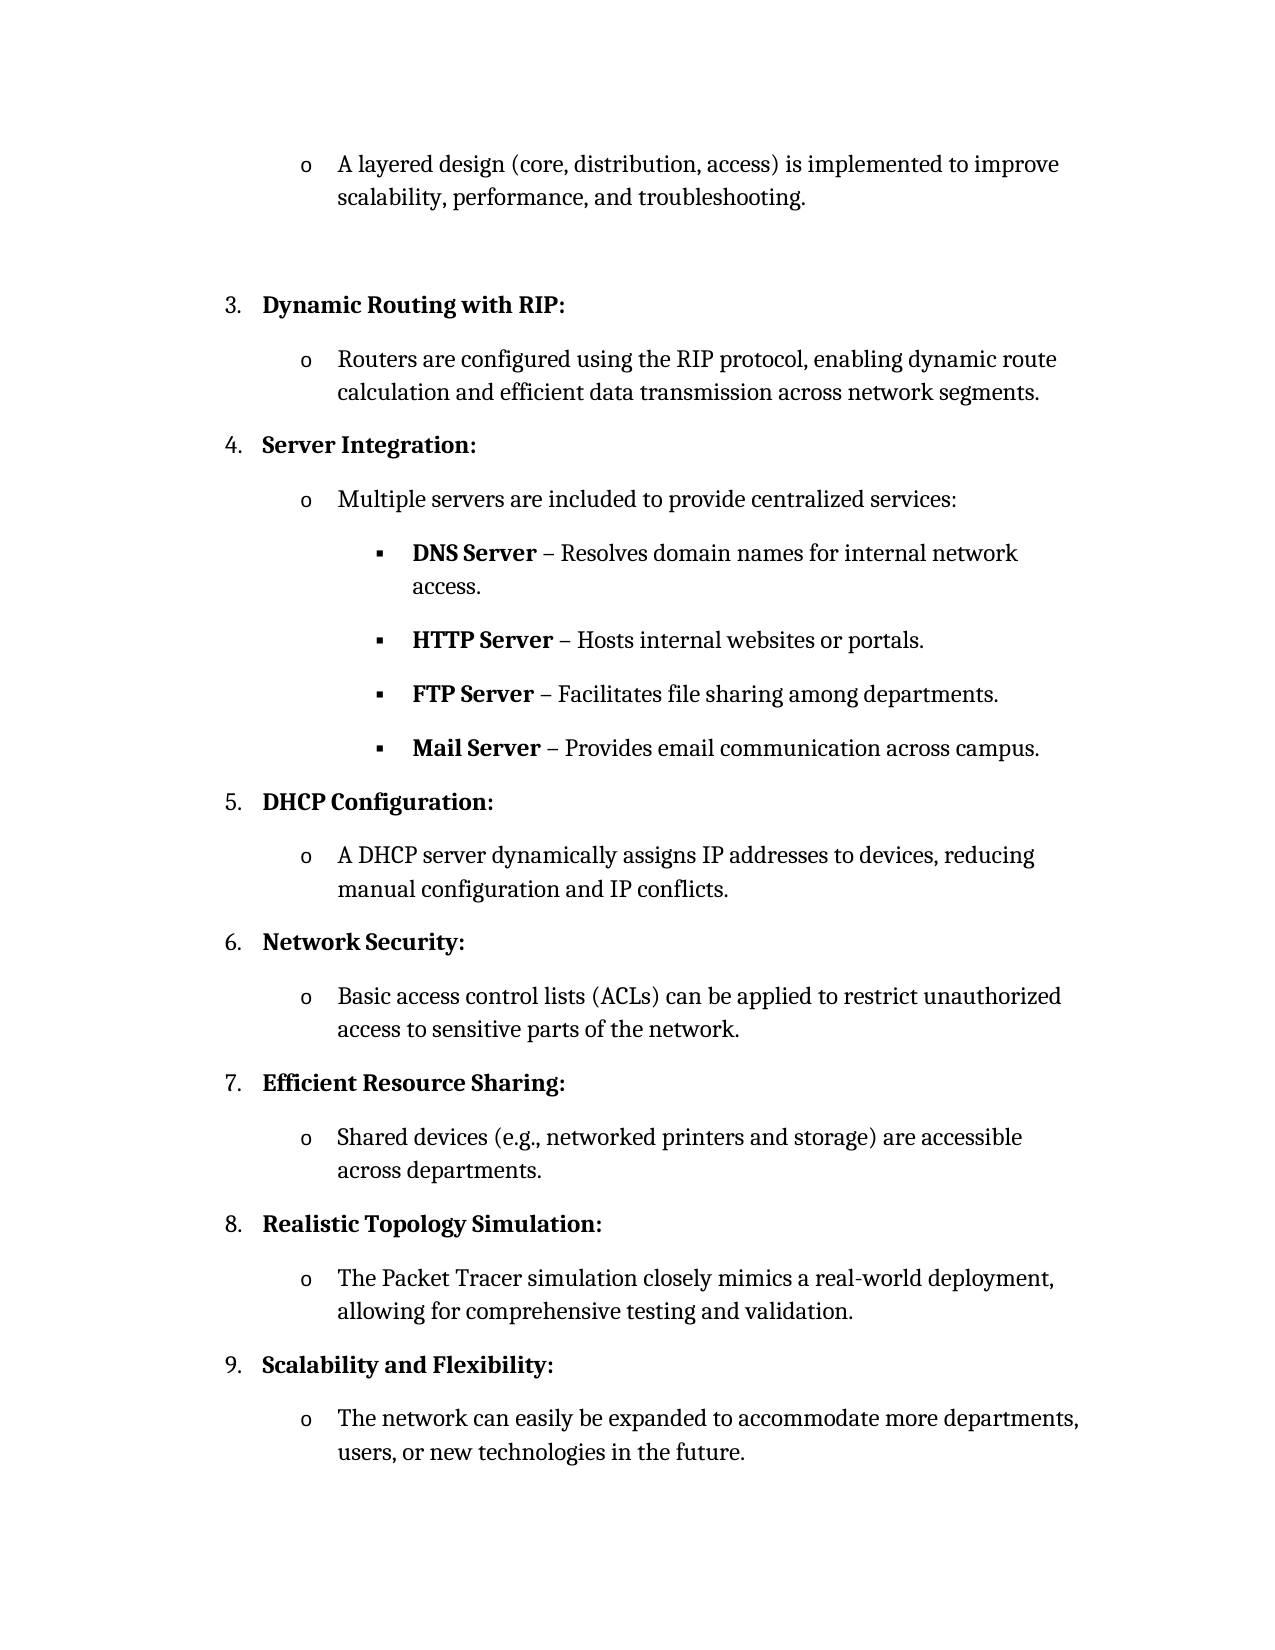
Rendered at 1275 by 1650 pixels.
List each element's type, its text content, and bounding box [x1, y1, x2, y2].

list Shared devices (e.g., networked printers and storage) are accessible across departments. [300, 1123, 1087, 1185]
list Multiple servers are included to provide centralized services: [300, 485, 1087, 514]
list The network can easily be expanded to accommodate more departments, users, or new technologies in the future. [300, 1404, 1087, 1466]
list Routers are configured using the RIP protocol, enabling dynamic route calculation and efficient data transmission across network segments. [300, 344, 1087, 406]
list Realistic Topology Simulation: [225, 1210, 1087, 1238]
list HTTP Server – Hosts internal websites or portals. [375, 626, 1087, 655]
list FTP Server – Facilitates file sharing among departments. [375, 680, 1087, 709]
list Basic access control lists (ACLs) can be applied to restrict unauthorized access to sensitive parts of the network. [300, 982, 1087, 1044]
list Scalability and Flexibility: [225, 1351, 1087, 1379]
list A layered design (core, distribution, access) is implemented to improve scalability, performance, and troubleshooting. [300, 150, 1087, 212]
list Network Security: [225, 928, 1087, 957]
list Server Integration: [225, 431, 1087, 460]
list DNS Server – Resolves domain names for internal network access. [375, 539, 1087, 601]
list The Packet Tracer simulation closely mimics a real-world deployment, allowing for comprehensive testing and validation. [300, 1264, 1087, 1325]
list Efficient Resource Sharing: [225, 1069, 1087, 1098]
list DHCP Configuration: [225, 788, 1087, 816]
list Mail Server – Provides email communication across campus. [375, 734, 1087, 762]
list A DHCP server dynamically assigns IP addresses to devices, reducing manual configuration and IP conflicts. [300, 841, 1087, 903]
list Dynamic Routing with RIP: [225, 291, 1087, 319]
